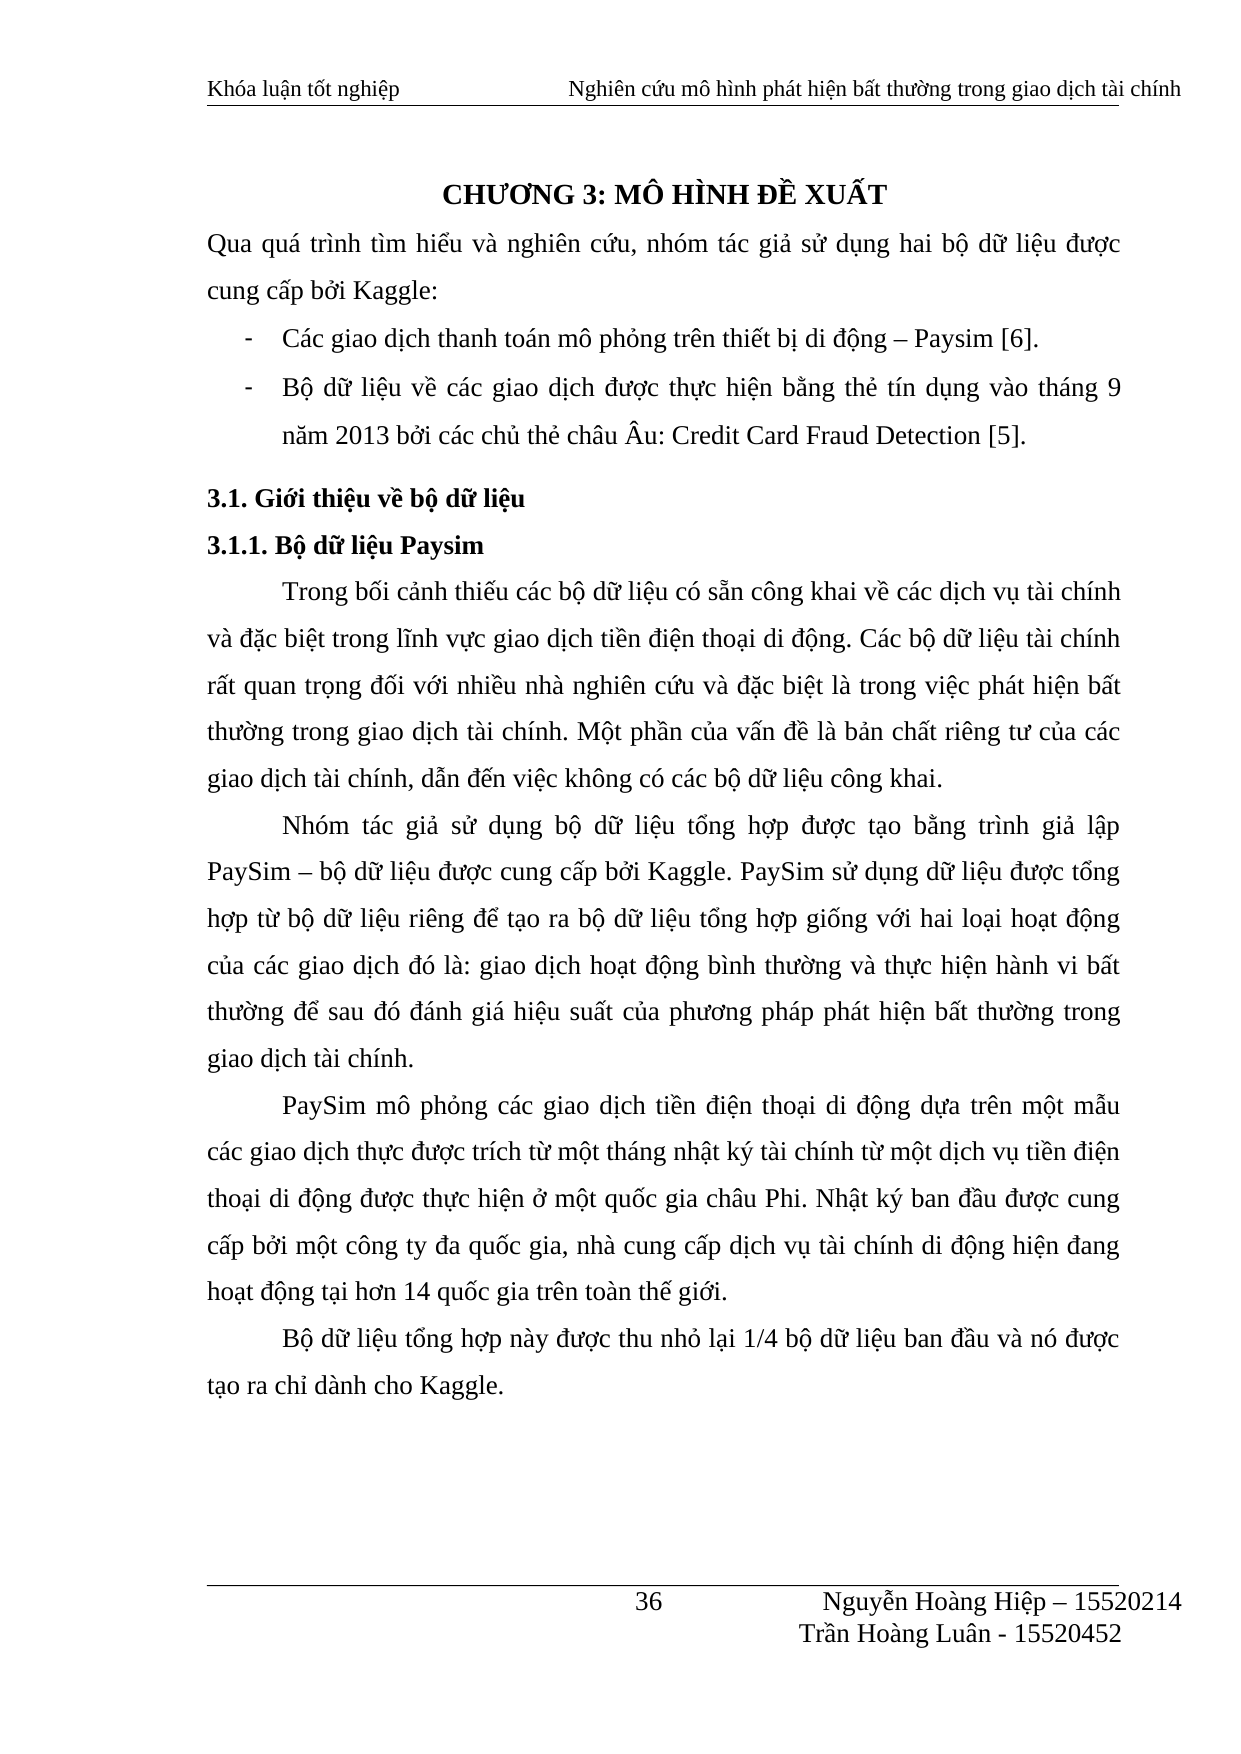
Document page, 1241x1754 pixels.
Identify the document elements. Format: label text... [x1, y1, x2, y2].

subtitle Bộ dữ liệu Paysim [207, 529, 1122, 560]
list Các giao dịch thanh toán mô phỏng trên thiết bị di động – Paysim. [244, 321, 1122, 354]
subtitle Giới thiệu về bộ dữ liệu [207, 482, 1122, 513]
subtitle MÔ HÌNH ĐỀ XUẤT [207, 177, 1122, 211]
text Bộ dữ liệu tổng hợp này được thu nhỏ lại 1/4 bộ dữ liệu ban đầu và nó được tạo ra chỉ dành cho Kaggle. [207, 1322, 1122, 1400]
text Trong bối cảnh thiếu các bộ dữ liệu có sẵn công khai về các dịch vụ tài chính và đặc biệt trong lĩnh vực giao dịch tiền điện thoại di động. Các bộ dữ liệu tài chính rất quan trọng đối với nhiều nhà nghiên cứu và đặc biệt là trong việc phát hiện bất thường trong giao dịch tài chính. Một phần của vấn đề là bản chất riêng tư của các giao dịch tài chính, dẫn đến việc không có các bộ dữ liệu công khai. [207, 576, 1122, 793]
list Bộ dữ liệu về các giao dịch được thực hiện bằng thẻ tín dụng vào tháng 9 năm 2013 bởi các chủ thẻ châu Âu: Credit Card Fraud Detection. [244, 370, 1122, 450]
text Qua quá trình tìm hiểu và nghiên cứu, nhóm tác giả sử dụng hai bộ dữ liệu được cung cấp bởi Kaggle: [207, 227, 1122, 305]
text PaySim mô phỏng các giao dịch tiền điện thoại di động dựa trên một mẫu các giao dịch thực được trích từ một tháng nhật ký tài chính từ một dịch vụ tiền điện thoại di động được thực hiện ở một quốc gia châu Phi. Nhật ký ban đầu được cung cấp bởi một công ty đa quốc gia, nhà cung cấp dịch vụ tài chính di động hiện đang hoạt động tại hơn 14 quốc gia trên toàn thế giới. [207, 1089, 1122, 1307]
text Nhóm tác giả sử dụng bộ dữ liệu tổng hợp được tạo bằng trình giả lập PaySim – bộ dữ liệu được cung cấp bởi Kaggle. PaySim sử dụng dữ liệu được tổng hợp từ bộ dữ liệu riêng để tạo ra bộ dữ liệu tổng hợp giống với hai loại hoạt động của các giao dịch đó là: giao dịch hoạt động bình thường và thực hiện hành vi bất thường để sau đó đánh giá hiệu suất của phương pháp phát hiện bất thường trong giao dịch tài chính. [207, 809, 1122, 1073]
